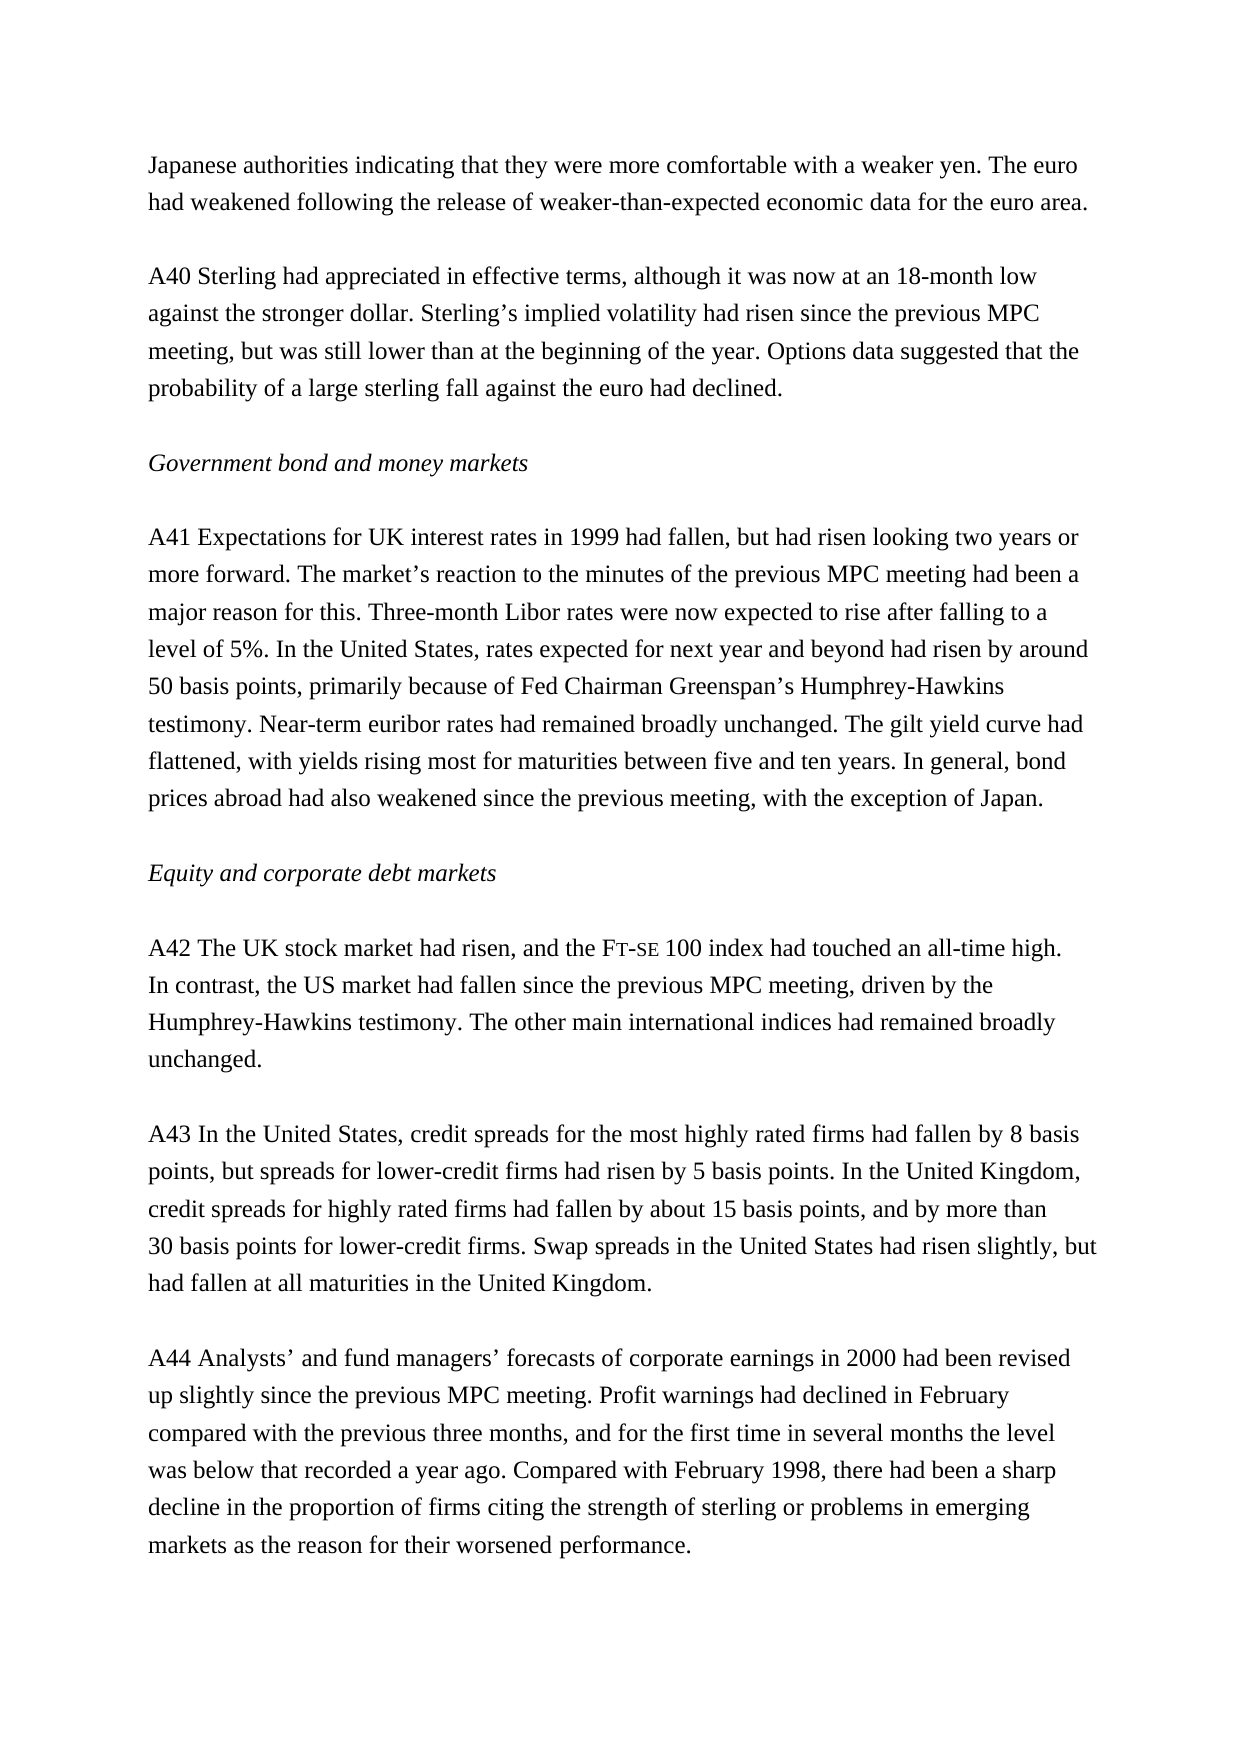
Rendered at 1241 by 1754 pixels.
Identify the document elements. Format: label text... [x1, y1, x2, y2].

text A42 The UK stock market had risen, and the FT-SE 100 index had touched an all-time high. In contrast, the US market had fallen since the previous MPC meeting, driven by the Humphrey-Hawkins testimony. The other main international indices had remained broadly unchanged. [148, 933, 1077, 1073]
text Government bond and money markets [148, 448, 1148, 476]
text 30 basis points for lower-credit firms. Swap spreads in the United States had risen slightly, but had fallen at all maturities in the United Kingdom. [148, 1231, 1098, 1297]
text Japanese authorities indicating that they were more comfortable with a weaker yen. The euro had weakened following the release of weaker-than-expected economic data for the euro area. [148, 150, 1095, 215]
text A41 Expectations for UK interest rates in 1999 had fallen, but had risen looking two years or more forward. The market’s reaction to the minutes of the previous MPC meeting had been a major reason for this. Three-month Libor rates were now expected to rise after falling to a level of 5%. In the United States, rates expected for next year and beyond had risen by around 50 basis points, primarily because of Fed Chairman Greenspan’s Humphrey-Hawkins testimony. Near-term euribor rates had remained broadly unchanged. The gilt yield curve had flattened, with yields rising most for maturities between five and ten years. In general, bond prices abroad had also weakened since the previous meeting, with the exception of Japan. [148, 522, 1095, 812]
text Equity and corporate debt markets [148, 858, 1148, 887]
text A43 In the United States, credit spreads for the most highly rated firms had fallen by 8 basis points, but spreads for lower-credit firms had risen by 5 basis points. In the United Kingdom, credit spreads for highly rated firms had fallen by about 15 basis points, and by more than [148, 1119, 1082, 1222]
text A40 Sterling had appreciated in effective terms, although it was now at an 18-month low against the stronger dollar. Sterling’s implied volatility had risen since the previous MPC meeting, but was still lower than at the beginning of the year. Options data suggested that the probability of a large sterling fall against the euro had declined. [148, 261, 1095, 402]
text A44 Analysts’ and fund managers’ forecasts of corporate earnings in 2000 had been revised up slightly since the previous MPC meeting. Profit warnings had declined in February compared with the previous three months, and for the first time in several months the level was below that recorded a year ago. Compared with February 1998, there had been a sharp decline in the proportion of firms citing the strength of sterling or problems in emerging markets as the reason for their worsened performance. [148, 1343, 1096, 1558]
